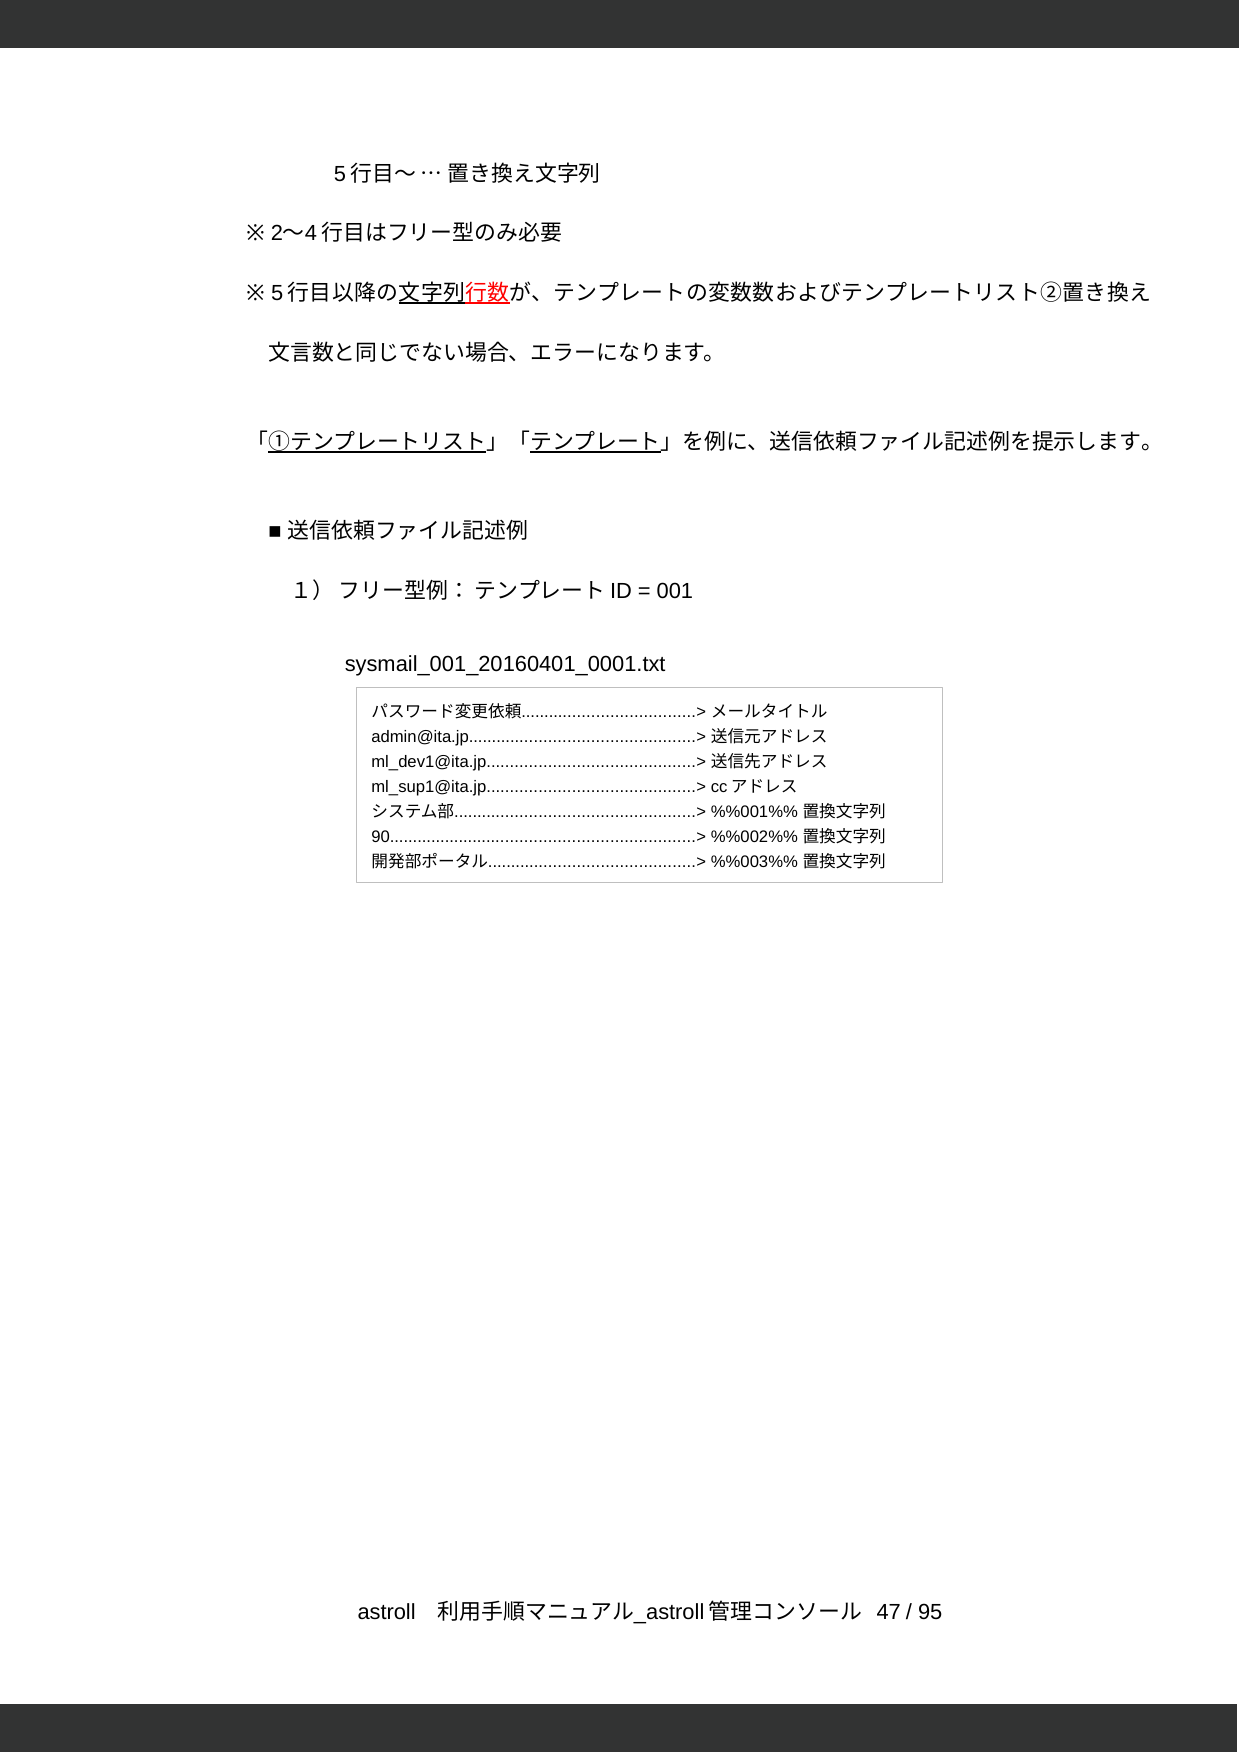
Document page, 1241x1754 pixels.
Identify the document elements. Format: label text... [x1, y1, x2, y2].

text 5行目～ … 置き換え文字列 [246, 142, 1152, 201]
text ■ 送信依頼ファイル記述例 [246, 499, 1152, 559]
text ※ 2～4行目はフリー型のみ必要 [246, 201, 1152, 261]
text sysmail_001_20160401_0001.txt [246, 648, 1152, 678]
text 「①テンプレートリスト」「テンプレート」を例に、送信依頼ファイル記述例を提示します。 [246, 410, 1152, 469]
picture [0, 1704, 1237, 1752]
text １） フリー型例： テンプレートID = 001 [246, 559, 1152, 618]
picture [0, 0, 1239, 48]
text ※ 5行目以降の文字列行数が、テンプレートの変数数およびテンプレートリスト②置き換え文言数と同じでない場合、エラーになります。 [246, 261, 1152, 380]
